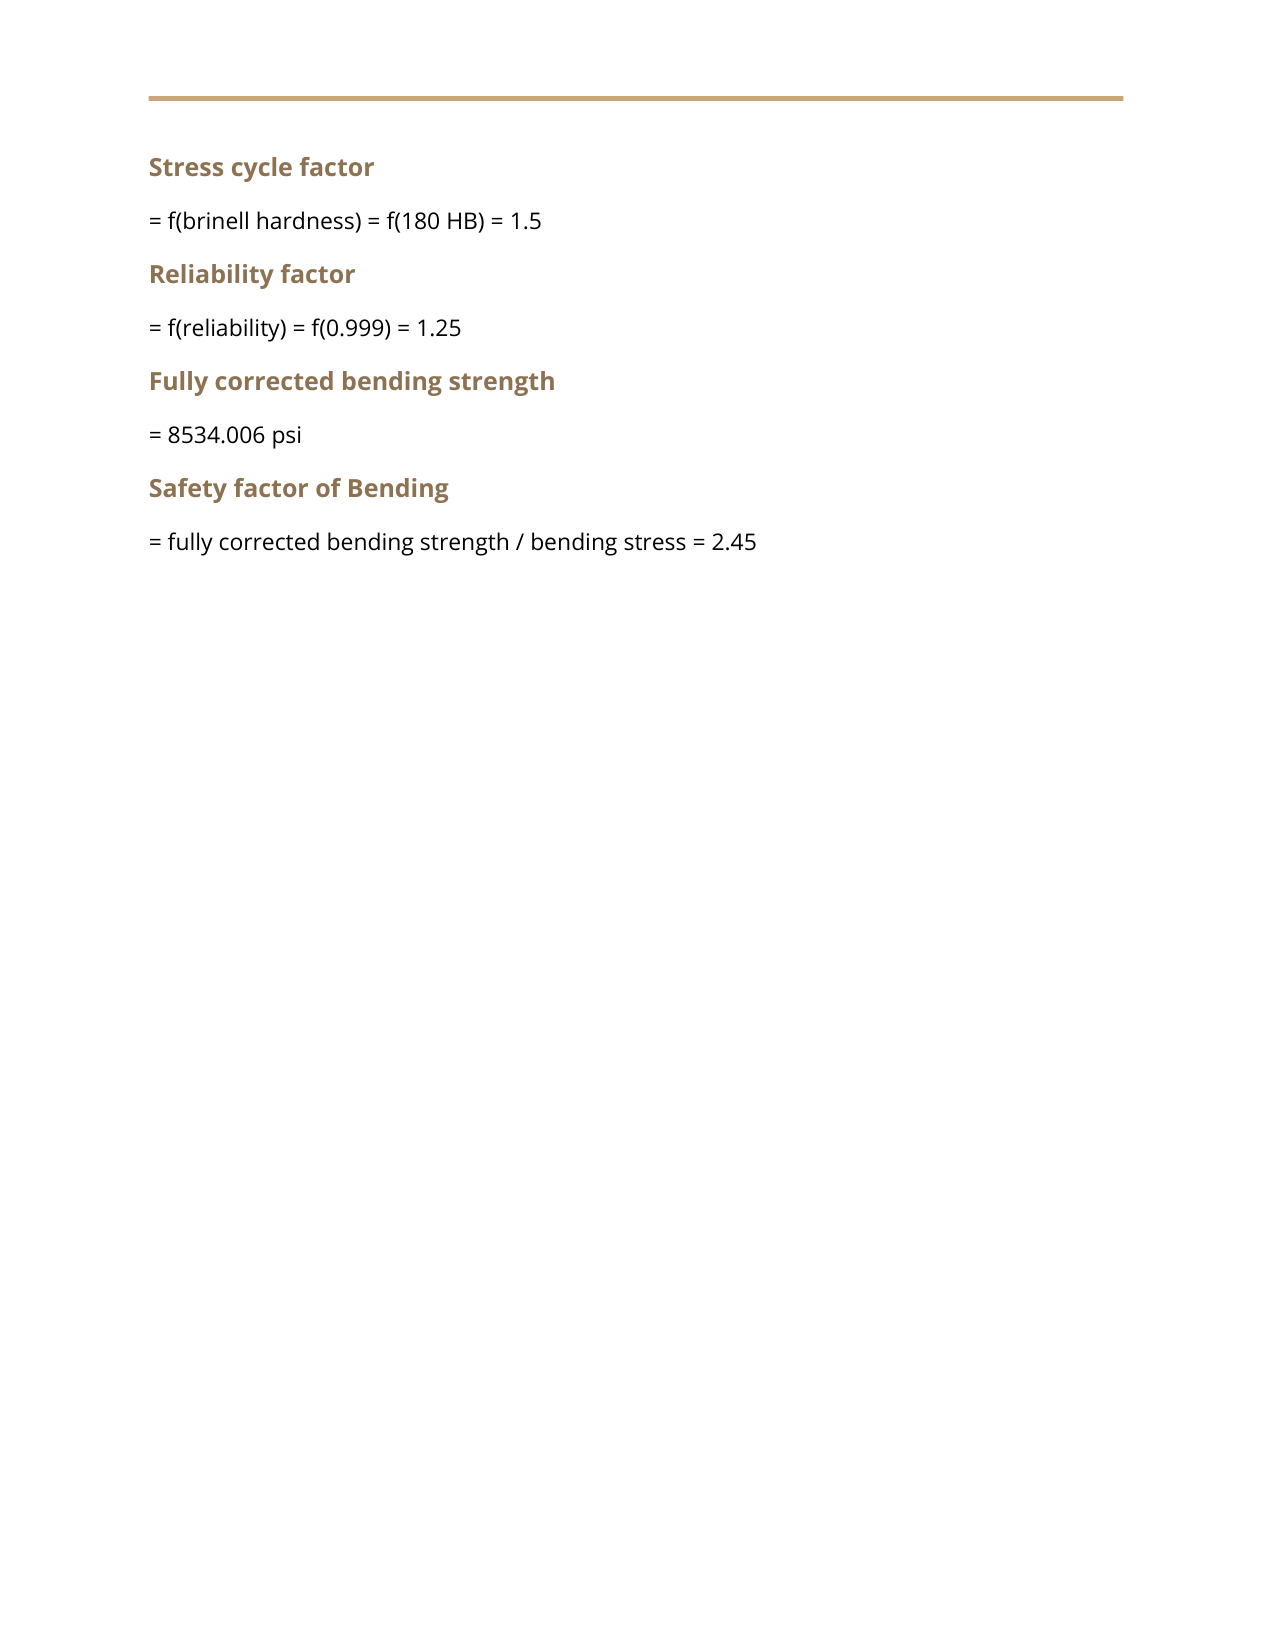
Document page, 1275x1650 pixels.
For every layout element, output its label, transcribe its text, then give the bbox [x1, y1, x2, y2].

picture [148, 96, 1124, 101]
text = fully corrected bending strength / bending stress = 2.45 [148, 526, 1125, 557]
subtitle Safety factor of Bending [148, 471, 1125, 505]
subtitle Reliability factor [148, 257, 1125, 291]
subtitle Stress cycle factor [148, 150, 1125, 184]
text = f(reliability) = f(0.999) = 1.25 [148, 312, 1125, 343]
subtitle Fully corrected bending strength [148, 364, 1125, 398]
text = 8534.006 psi [148, 419, 1125, 450]
text = f(brinell hardness) = f(180 HB) = 1.5 [148, 205, 1125, 236]
